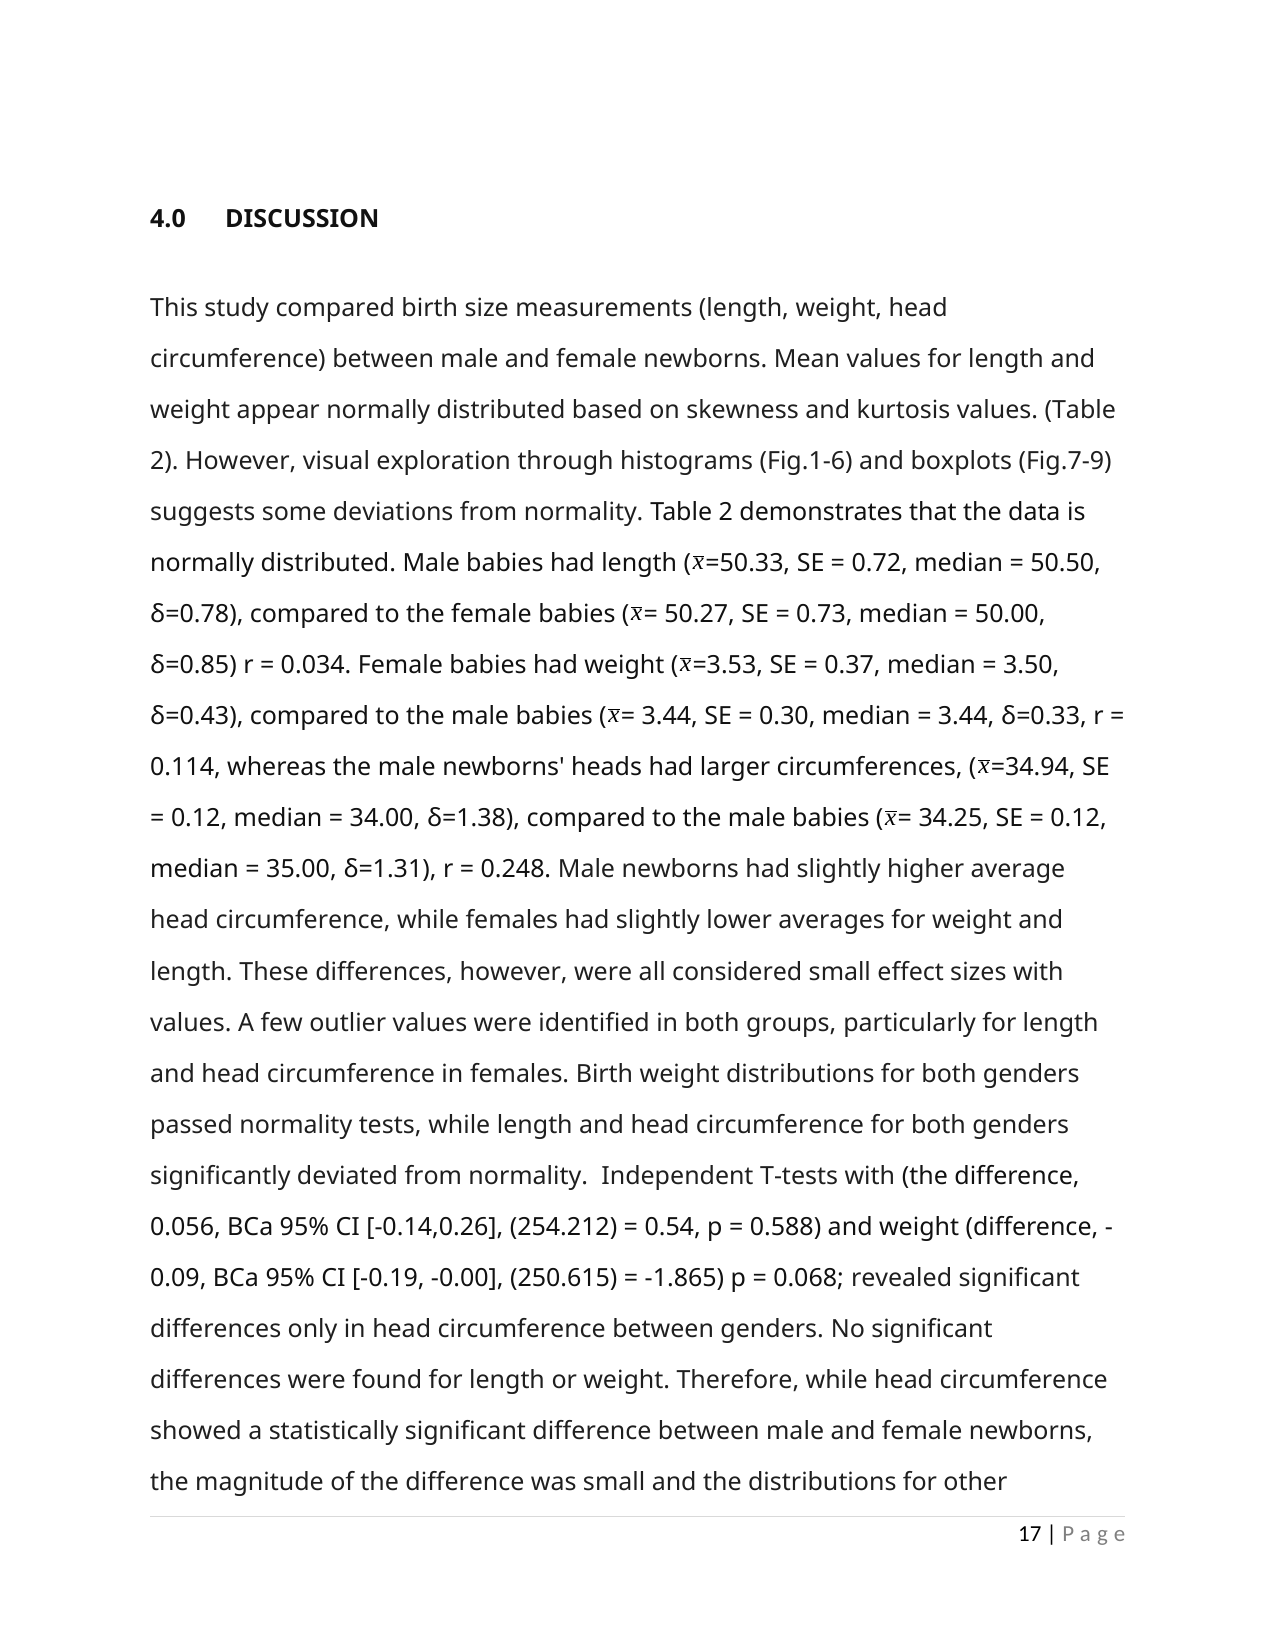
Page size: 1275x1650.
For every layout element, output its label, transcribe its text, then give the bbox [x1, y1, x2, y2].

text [150, 289, 1125, 1498]
list DISCUSSION [150, 201, 1125, 235]
